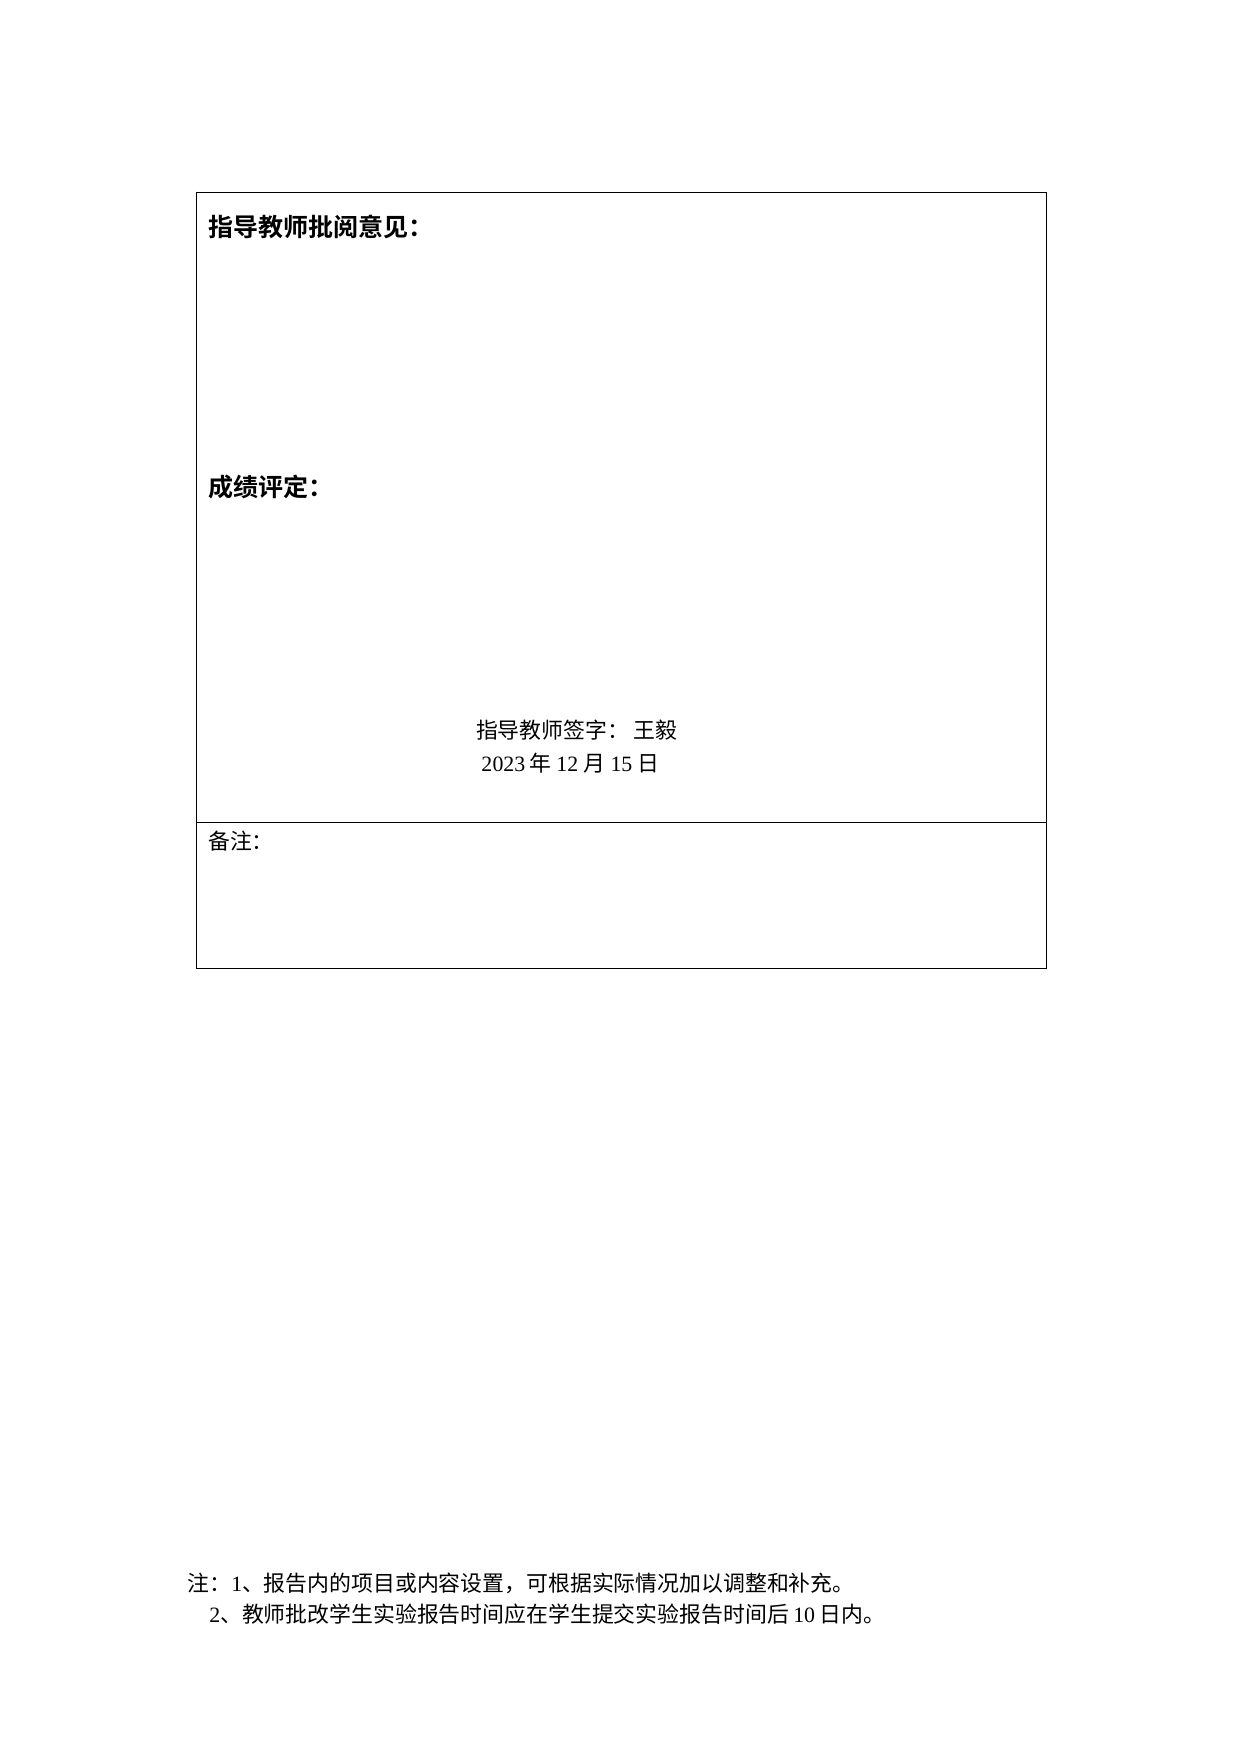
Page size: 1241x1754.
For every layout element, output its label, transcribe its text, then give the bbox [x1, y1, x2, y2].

table_cell 备注： [197, 823, 1046, 968]
table_header 指导教师批阅意见： 成绩评定： 指导教师签字： 王毅 2023年 12 月 15 日 [197, 193, 1046, 822]
